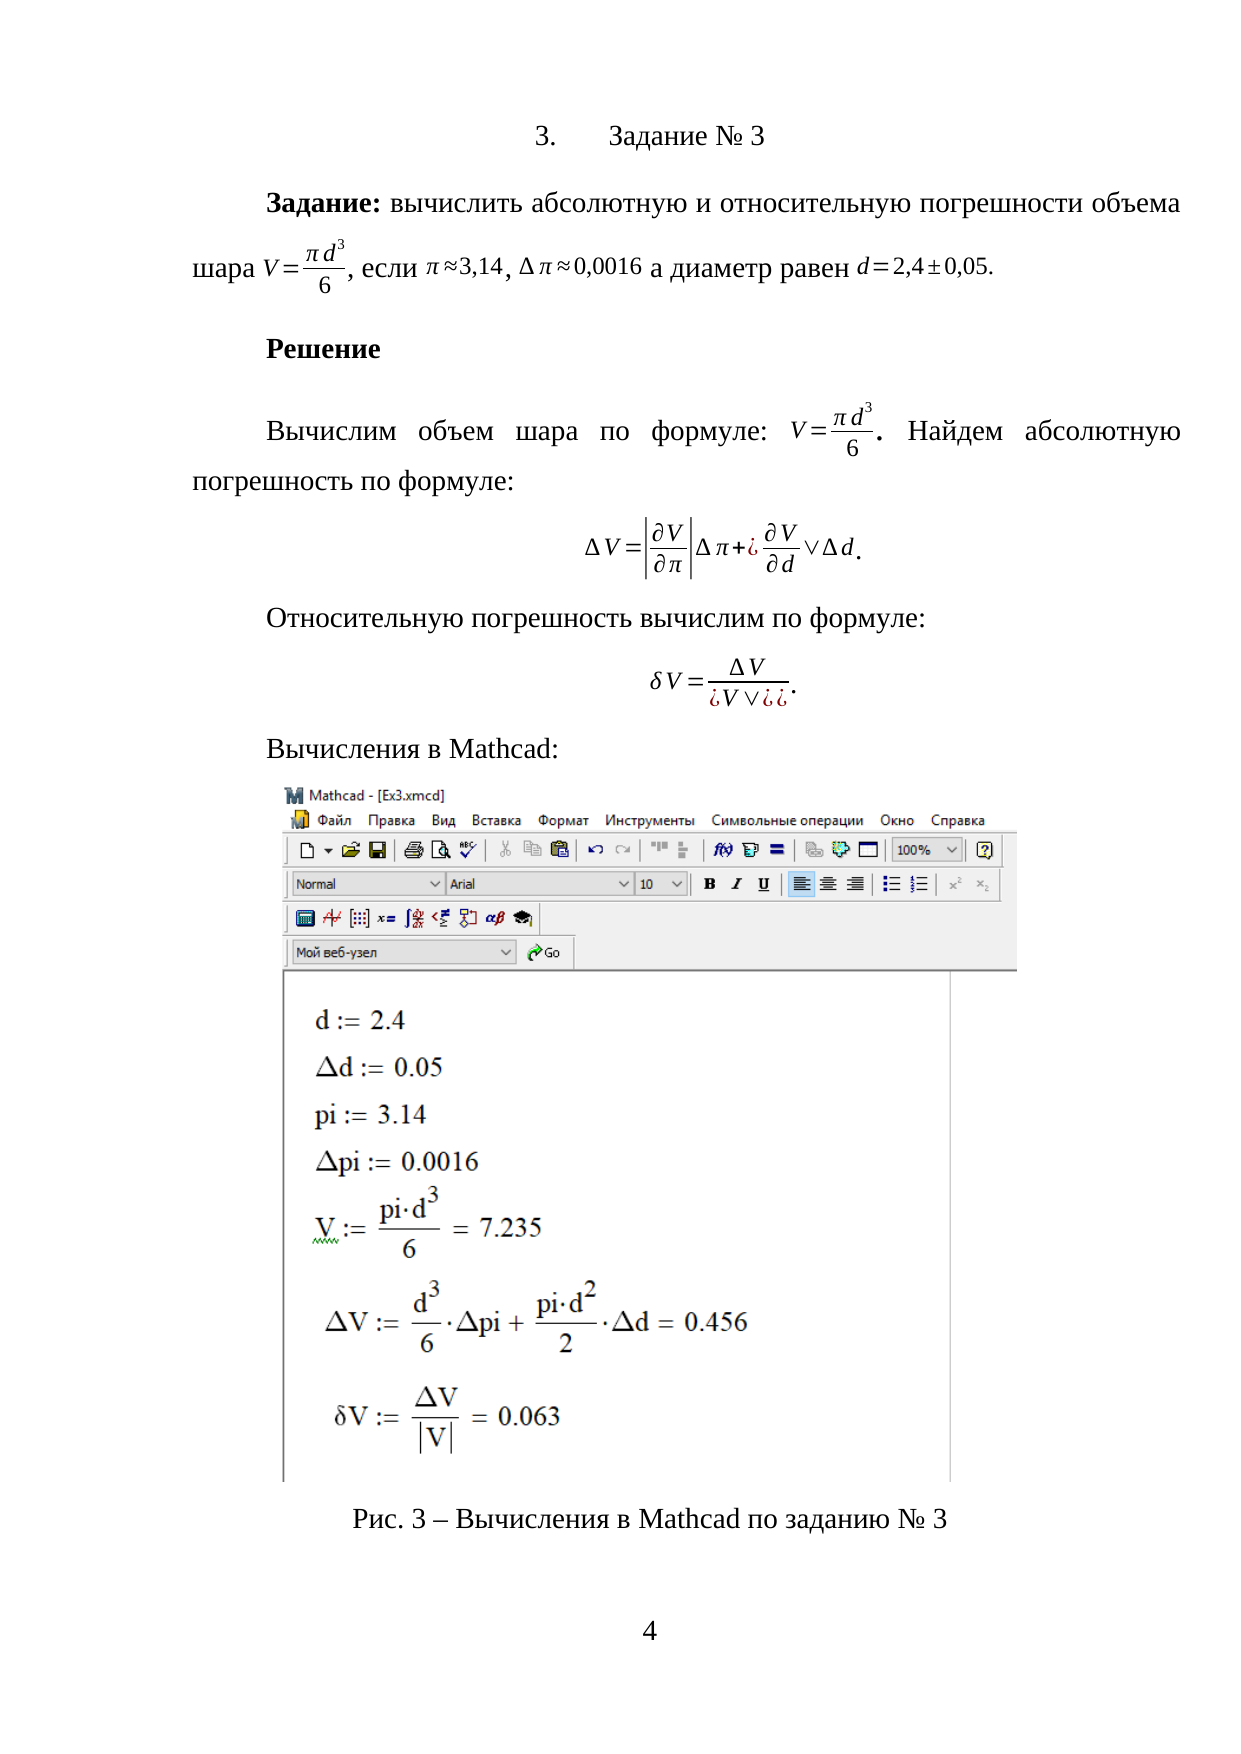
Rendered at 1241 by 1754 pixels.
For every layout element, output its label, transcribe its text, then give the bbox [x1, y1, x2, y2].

text . [192, 653, 1181, 712]
text Вычислим объем шара по формуле: . Найдем абсолютную погрешность по формуле: [192, 398, 1181, 497]
text Вычисления в Mathcad: [192, 731, 1181, 765]
text Рис. 3 – Вычисления в Mathcad по заданию № 3 [118, 1501, 1181, 1535]
picture [282, 784, 1017, 1482]
text Задание: вычислить абсолютную и относительную погрешности объема шара , если , а диаметр равен [192, 185, 1181, 298]
text Решение [192, 331, 1181, 365]
text . [192, 516, 1181, 581]
list Задание № 3 [118, 118, 1181, 152]
text Относительную погрешность вычислим по формуле: [192, 600, 1181, 634]
